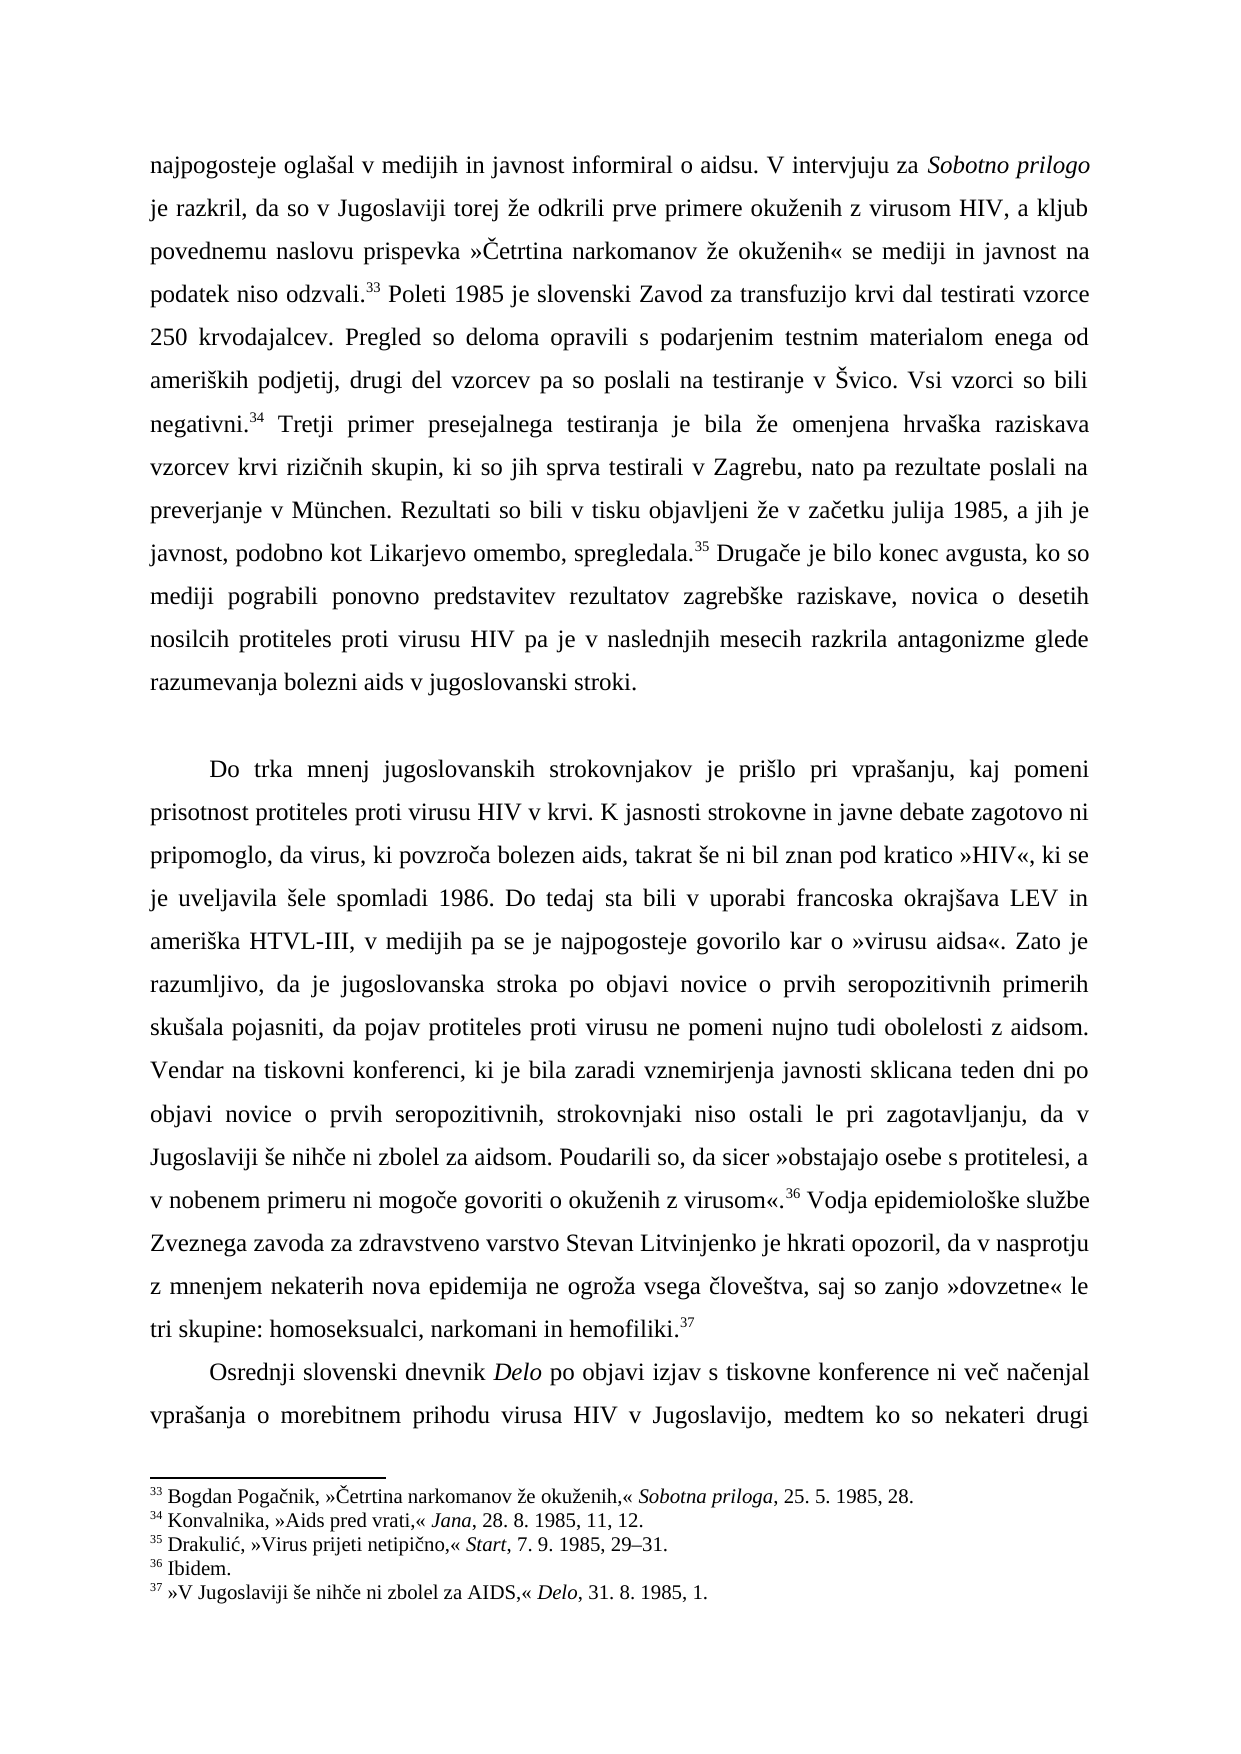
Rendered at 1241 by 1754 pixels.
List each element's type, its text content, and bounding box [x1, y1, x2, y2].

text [150, 1357, 1090, 1429]
text Do trka mnenj jugoslovanskih strokovnjakov je prišlo pri vprašanju, kaj pomeni prisotnost protiteles proti virusu HIV v krvi. K jasnosti strokovne in javne debate zagotovo ni pripomoglo, da virus, ki povzroča bolezen aids, takrat še ni bil znan pod kratico »HIV«, ki se je uveljavila šele spomladi 1986. Do tedaj sta bili v uporabi francoska okrajšava LEV in ameriška HTVL-III, v medijih pa se je najpogosteje govorilo kar o »virusu aidsa«. Zato je razumljivo, da je jugoslovanska stroka po objavi novice o prvih seropozitivnih primerih skušala pojasniti, da pojav protiteles proti virusu ne pomeni nujno tudi obolelosti z aidsom. Vendar na tiskovni konferenci, ki je bila zaradi vznemirjenja javnosti sklicana teden dni po objavi novice o prvih seropozitivnih, strokovnjaki niso ostali le pri zagotavljanju, da v Jugoslaviji še nihče ni zbolel za aidsom. Poudarili so, da sicer »obstajajo osebe s protitelesi, a v nobenem primeru ni mogoče govoriti o okuženih z virusom«. Vodja epidemiološke službe Zveznega zavoda za zdravstveno varstvo Stevan Litvinjenko je hkrati opozoril, da v nasprotju z mnenjem nekaterih nova epidemija ne ogroža vsega človeštva, saj so zanjo »dovzetne« le tri skupine: homoseksualci, narkomani in hemofiliki. [150, 754, 1090, 1343]
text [150, 150, 1090, 696]
